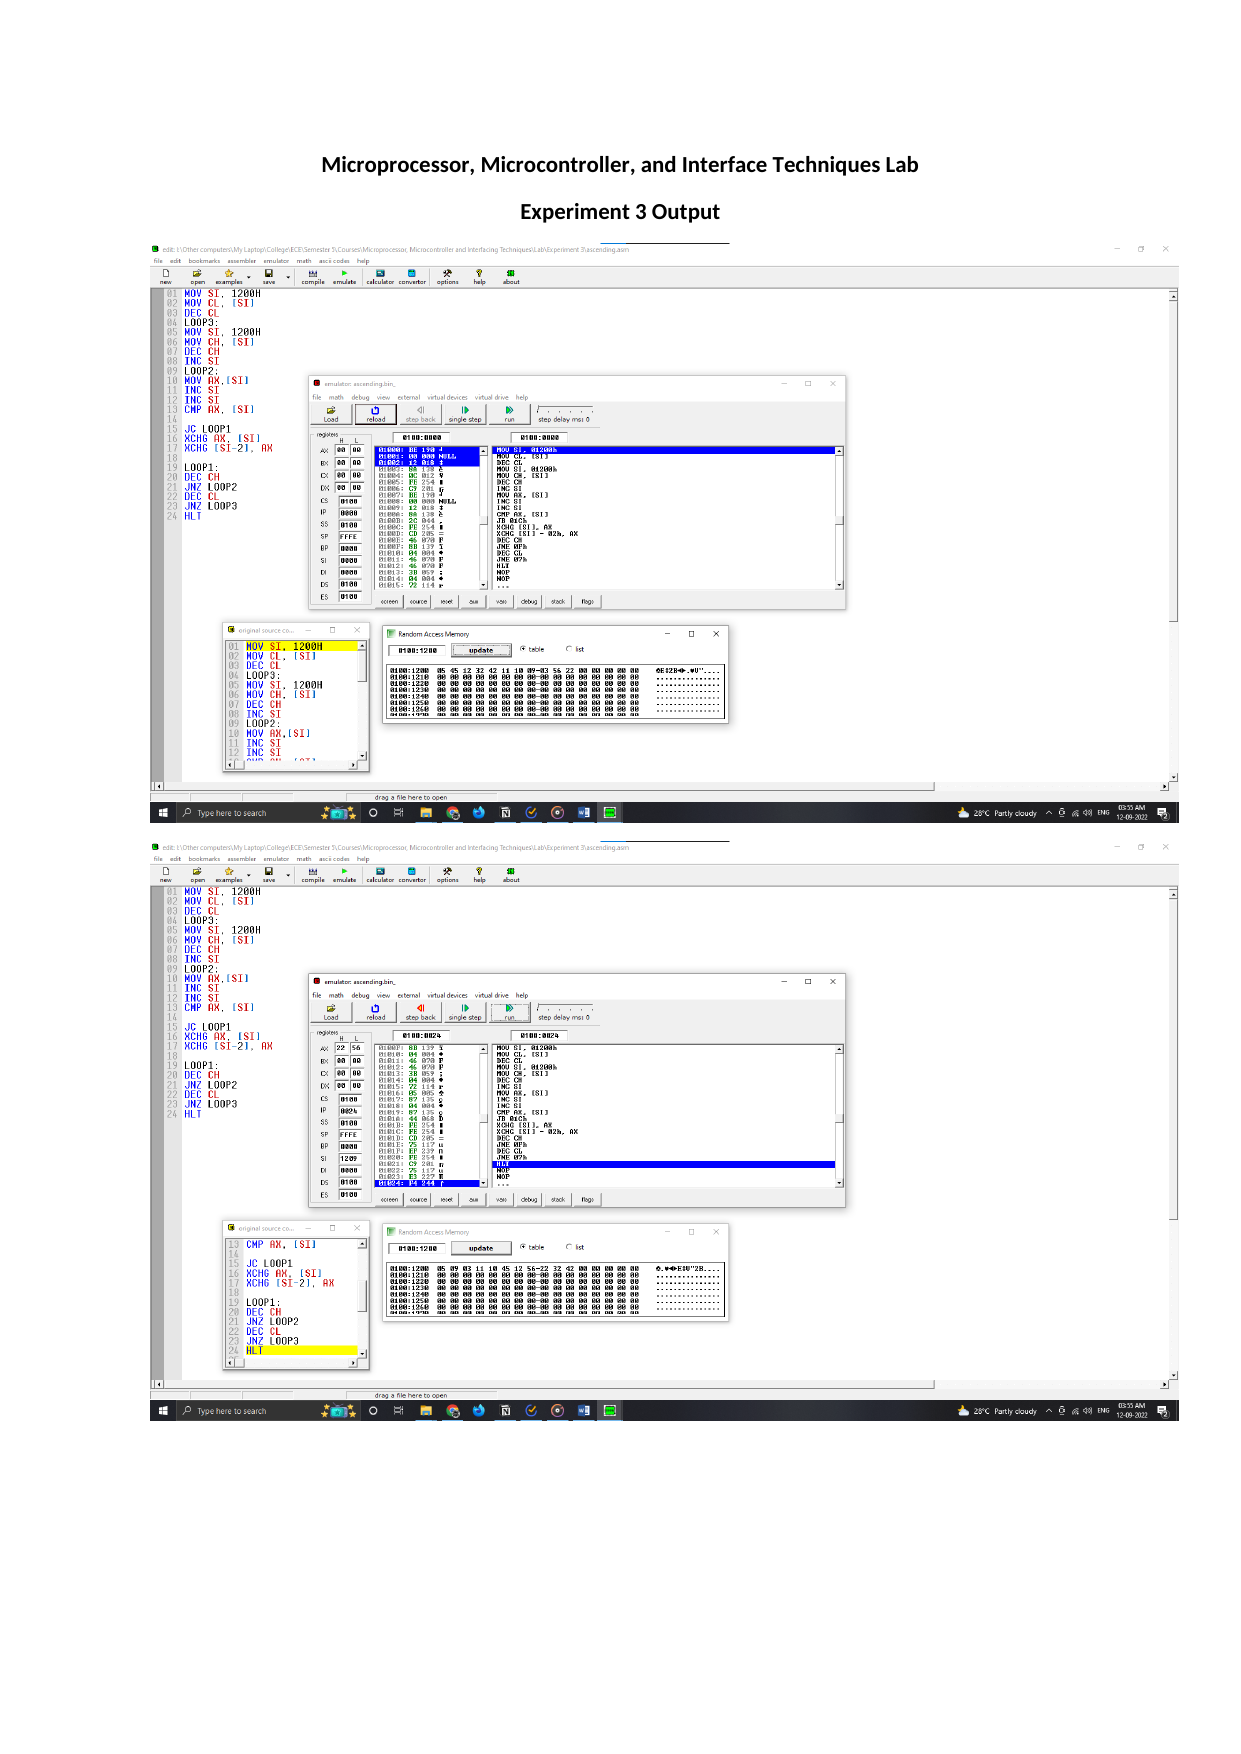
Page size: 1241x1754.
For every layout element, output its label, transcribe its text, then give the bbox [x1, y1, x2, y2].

picture [150, 243, 1179, 823]
text Microprocessor, Microcontroller, and Interface Techniques Lab [150, 150, 1090, 178]
picture [150, 841, 1179, 1421]
text Experiment 3 Output [150, 197, 1090, 225]
